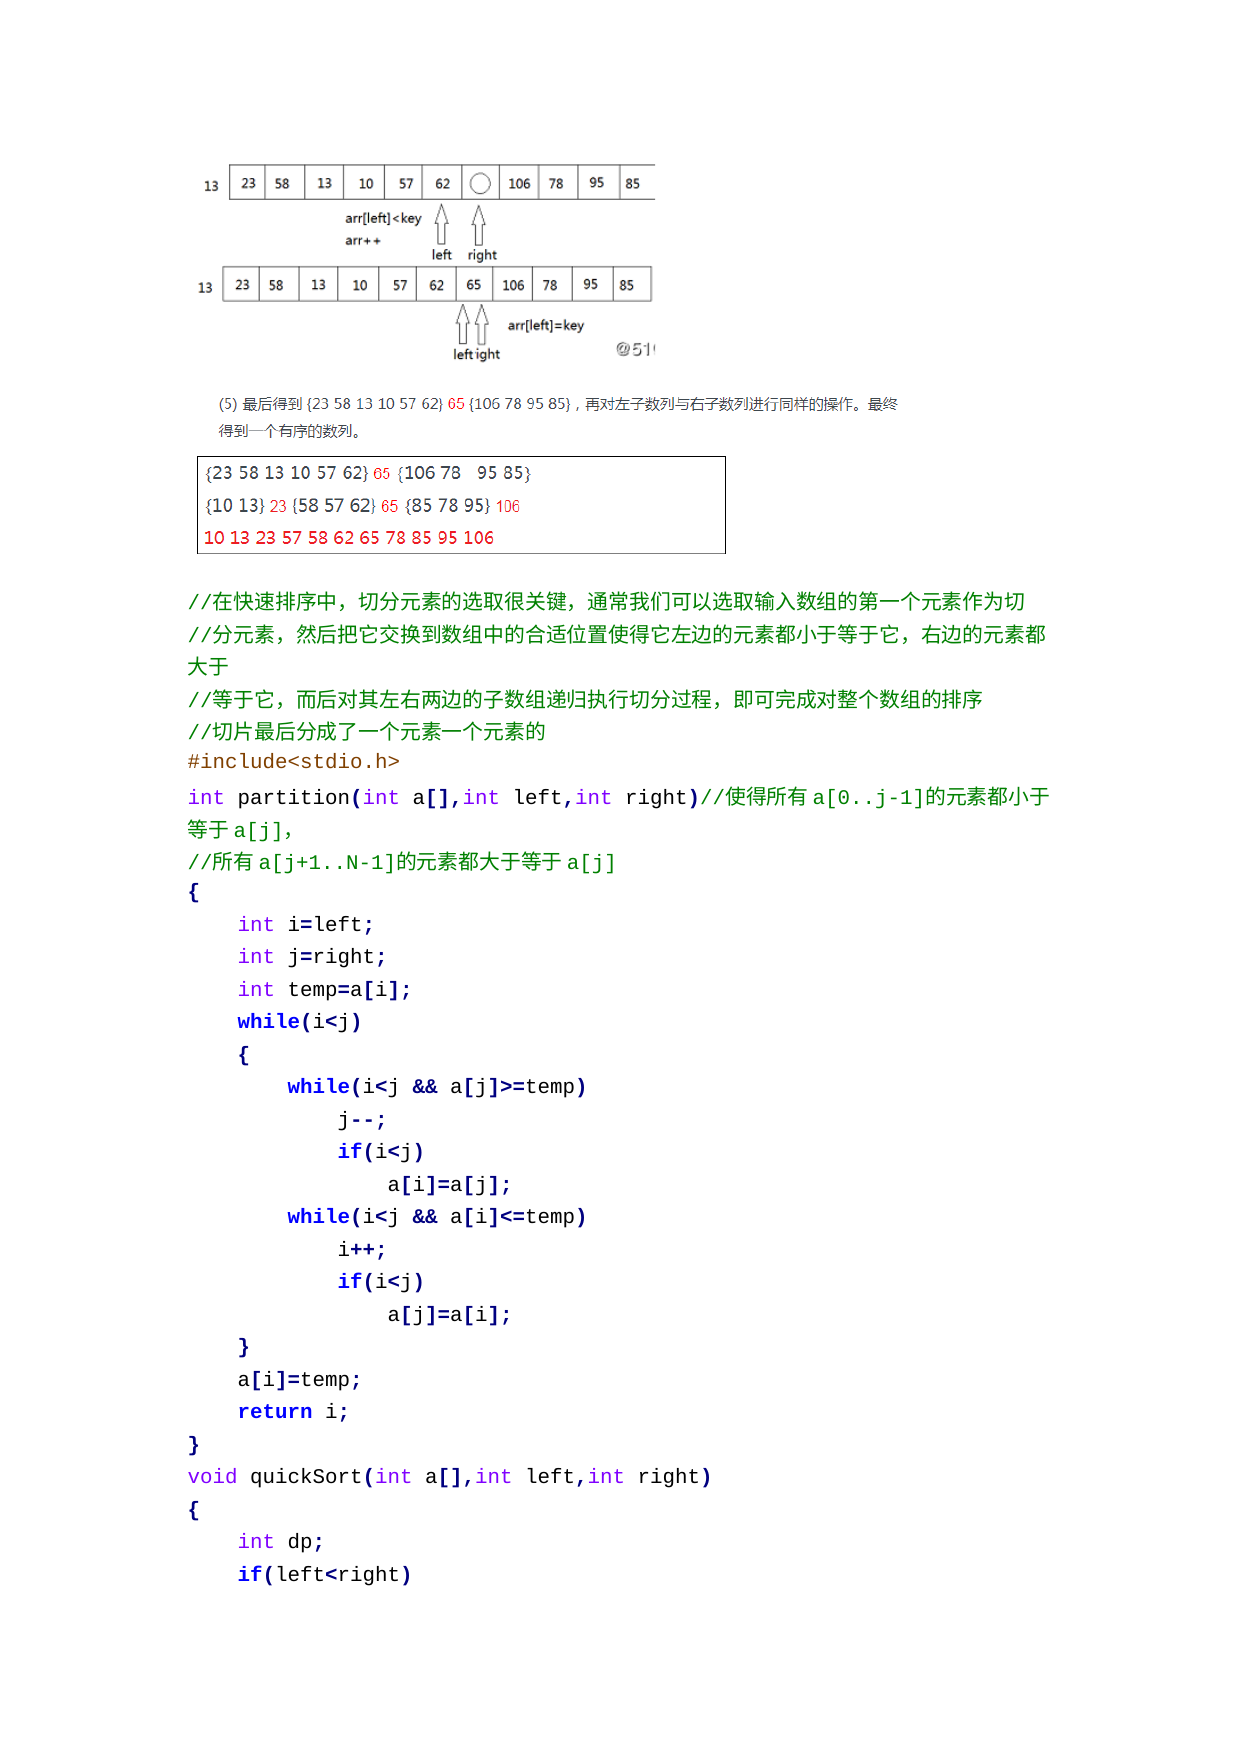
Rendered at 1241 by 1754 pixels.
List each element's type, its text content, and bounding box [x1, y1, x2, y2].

text i++; [187, 1234, 1053, 1267]
text { [187, 877, 1053, 909]
text //切片最后分成了一个元素一个元素的 [187, 714, 1053, 747]
text } [187, 1429, 1053, 1462]
picture [187, 389, 904, 554]
text j--; [187, 1104, 1053, 1137]
picture [187, 162, 655, 366]
text //在快速排序中，切分元素的选取很关键，通常我们可以选取输入数组的第一个元素作为切 [187, 584, 1053, 617]
text #include<stdio.h> [187, 747, 1053, 779]
text { [187, 1494, 1053, 1527]
text if(left<right) [187, 1559, 1053, 1592]
text int i=left; [187, 909, 1053, 942]
text //所有a[j+1..N-1]的元素都大于等于a[j] [187, 844, 1053, 877]
text a[j]=a[i]; [187, 1299, 1053, 1332]
text a[i]=a[j]; [187, 1169, 1053, 1202]
text if(i<j) [187, 1267, 1053, 1299]
text int temp=a[i]; [187, 974, 1053, 1007]
text a[i]=temp; [187, 1364, 1053, 1397]
text if(i<j) [187, 1137, 1053, 1169]
text } [187, 1332, 1053, 1364]
text while(i<j && a[j]>=temp) [187, 1072, 1053, 1104]
text { [187, 1039, 1053, 1072]
text int partition(int a[],int left,int right)//使得所有a[0..j-1]的元素都小于等于a[j]， [187, 779, 1053, 844]
text while(i<j) [187, 1007, 1053, 1039]
text //等于它，而后对其左右两边的子数组递归执行切分过程，即可完成对整个数组的排序 [187, 682, 1053, 714]
text void quickSort(int a[],int left,int right) [187, 1462, 1053, 1494]
text int j=right; [187, 942, 1053, 974]
text while(i<j && a[i]<=temp) [187, 1202, 1053, 1234]
text return i; [187, 1397, 1053, 1429]
text int dp; [187, 1527, 1053, 1559]
text //分元素，然后把它交换到数组中的合适位置使得它左边的元素都小于等于它，右边的元素都大于 [187, 617, 1053, 682]
